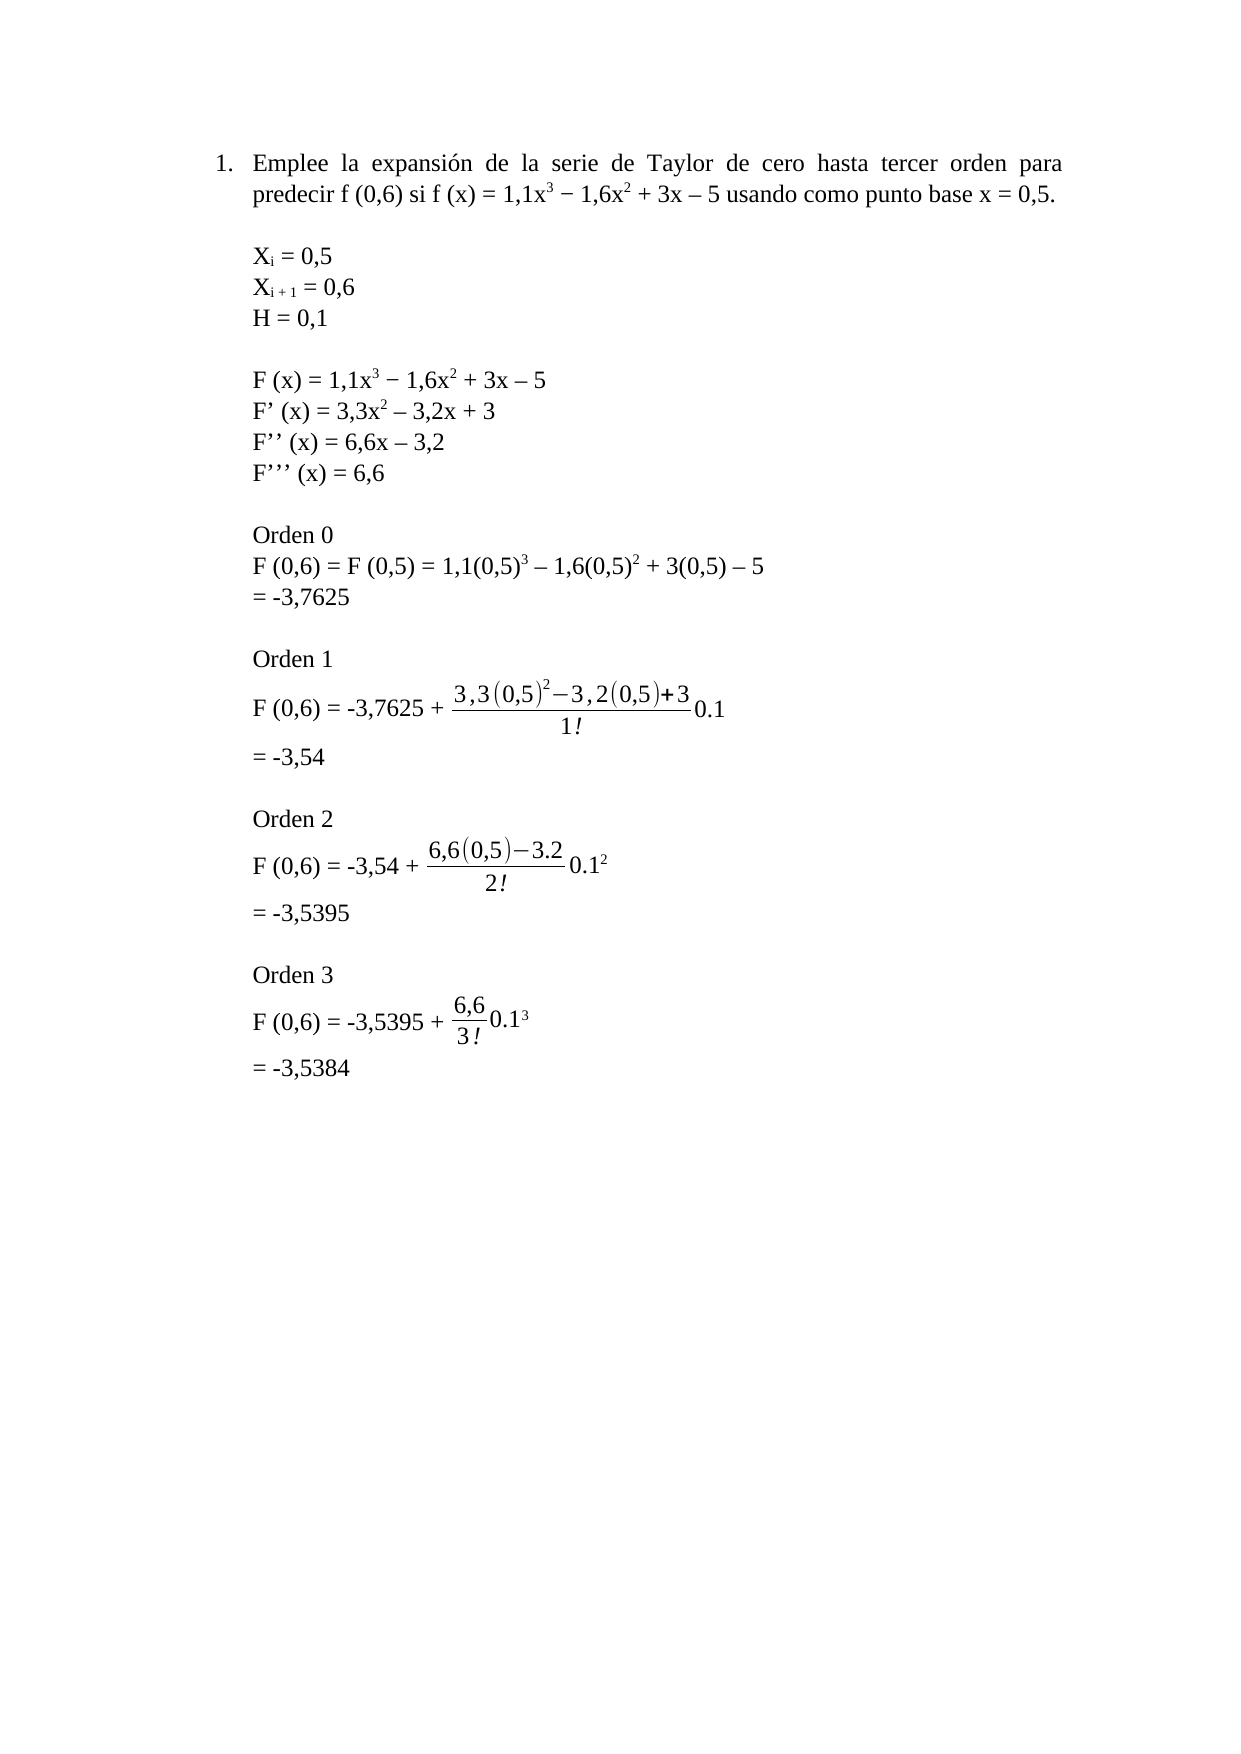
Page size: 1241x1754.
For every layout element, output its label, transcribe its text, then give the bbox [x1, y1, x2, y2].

list F (0,6) = -3,5395 + 3 [252, 992, 1063, 1051]
list Xi + 1 = 0,6 [252, 272, 1063, 301]
list Xi = 0,5 [252, 241, 1063, 269]
list F (0,6) = -3,54 + 2 [252, 835, 1063, 896]
list Orden 2 [252, 804, 1063, 833]
list F (0,6) = F (0,5) = 1,1(0,5)3 – 1,6(0,5)2 + 3(0,5) – 5 [252, 551, 1063, 580]
list F (x) = 1,1x3 − 1,6x2 + 3x – 5 [252, 365, 1063, 394]
list F’ (x) = 3,3x2 – 3,2x + 3 [252, 396, 1063, 425]
list = -3,5395 [252, 898, 1063, 927]
list Orden 3 [252, 961, 1063, 989]
list = -3,54 [252, 742, 1063, 771]
list Orden 1 [252, 644, 1063, 673]
list F (0,6) = -3,7625 + [252, 675, 1063, 739]
list = -3,5384 [252, 1053, 1063, 1082]
list F’’’ (x) = 6,6 [252, 458, 1063, 487]
list = -3,7625 [252, 582, 1063, 611]
list H = 0,1 [252, 303, 1063, 332]
list F’’ (x) = 6,6x – 3,2 [252, 427, 1063, 456]
list Emplee la expansión de la serie de Taylor de cero hasta tercer orden para predecir f (0,6) si f (x) = 1,1x3 − 1,6x2 + 3x – 5 usando como punto base x = 0,5. [215, 148, 1063, 207]
list Orden 0 [252, 520, 1063, 549]
